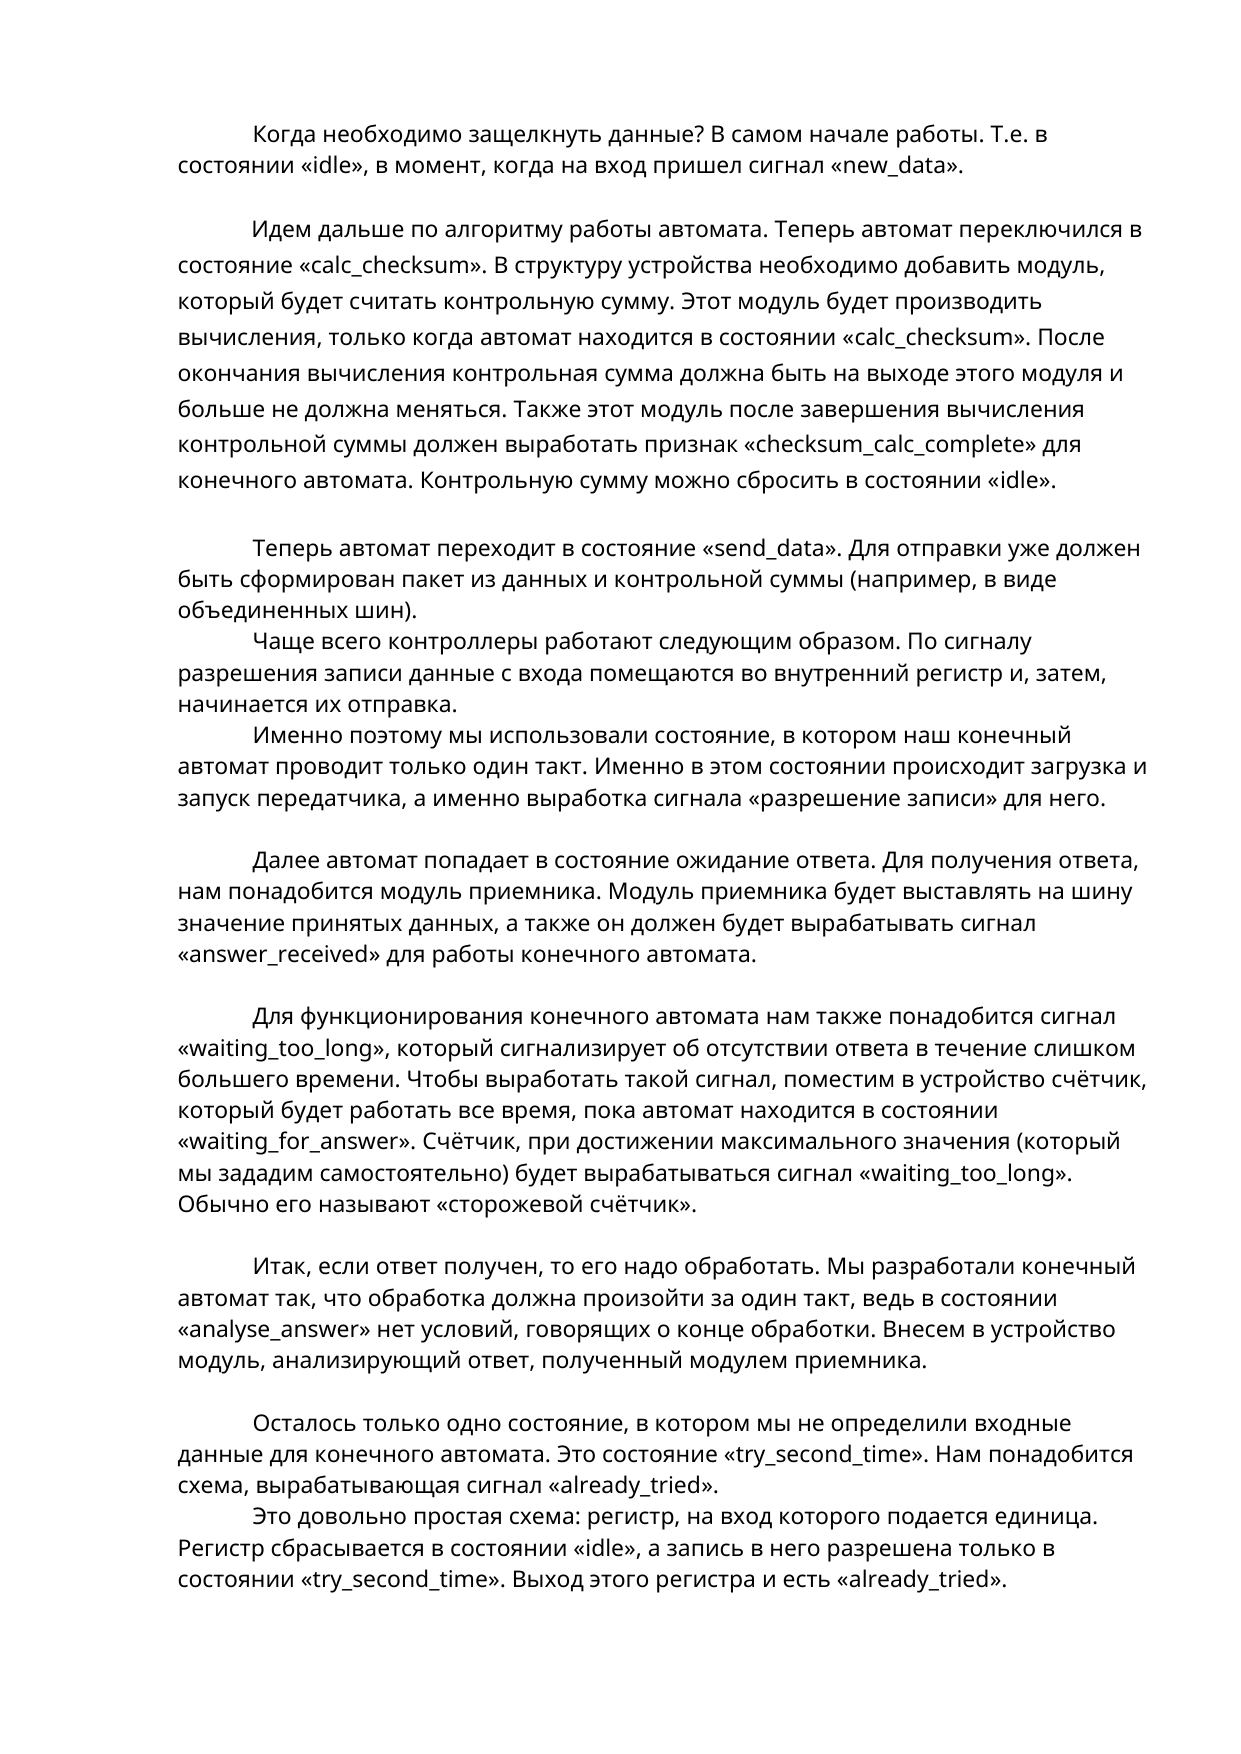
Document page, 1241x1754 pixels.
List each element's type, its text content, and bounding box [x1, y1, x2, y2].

text Осталось только одно состояние, в котором мы не определили входные данные для конечного автомата. Это состояние «try_second_time». Нам понадобится схема, вырабатывающая сигнал «already_tried». [177, 1407, 1152, 1500]
text Чаще всего контроллеры работают следующим образом. По сигналу разрешения записи данные с входа помещаются во внутренний регистр и, затем, начинается их отправка. [177, 625, 1152, 719]
text Именно поэтому мы использовали состояние, в котором наш конечный автомат проводит только один такт. Именно в этом состоянии происходит загрузка и запуск передатчика, а именно выработка сигнала «разрешение записи» для него. [177, 719, 1152, 813]
text Теперь автомат переходит в состояние «send_data». Для отправки уже должен быть сформирован пакет из данных и контрольной суммы (например, в виде объединенных шин). [177, 532, 1152, 625]
text Идем дальше по алгоритму работы автомата. Теперь автомат переключился в состояние «calc_checksum». В структуру устройства необходимо добавить модуль, который будет считать контрольную сумму. Этот модуль будет производить вычисления, только когда автомат находится в состоянии «calc_checksum». После окончания вычисления контрольная сумма должна быть на выходе этого модуля и больше не должна меняться. Также этот модуль после завершения вычисления контрольной суммы должен выработать признак «checksum_calc_complete» для конечного автомата. Контрольную сумму можно сбросить в состоянии «idle». [177, 213, 1152, 496]
text Далее автомат попадает в состояние ожидание ответа. Для получения ответа, нам понадобится модуль приемника. Модуль приемника будет выставлять на шину значение принятых данных, а также он должен будет вырабатывать сигнал «answer_received» для работы конечного автомата. [177, 844, 1152, 969]
text Это довольно простая схема: регистр, на вход которого подается единица. Регистр сбрасывается в состоянии «idle», а запись в него разрешена только в состоянии «try_second_time». Выход этого регистра и есть «already_tried». [177, 1500, 1152, 1594]
text Итак, если ответ получен, то его надо обработать. Мы разработали конечный автомат так, что обработка должна произойти за один такт, ведь в состоянии «analyse_answer» нет условий, говорящих о конце обработки. Внесем в устройство модуль, анализирующий ответ, полученный модулем приемника. [177, 1250, 1152, 1375]
text Для функционирования конечного автомата нам также понадобится сигнал «waiting_too_long», который сигнализирует об отсутствии ответа в течение слишком большего времени. Чтобы выработать такой сигнал, поместим в устройство счётчик, который будет работать все время, пока автомат находится в состоянии «waiting_for_answer». Счётчик, при достижении максимального значения (который мы зададим самостоятельно) будет вырабатываться сигнал «waiting_too_long». Обычно его называют «сторожевой счётчик». [177, 1000, 1152, 1219]
text Когда необходимо защелкнуть данные? В самом начале работы. Т.е. в состоянии «idle», в момент, когда на вход пришел сигнал «new_data». [177, 118, 1152, 181]
